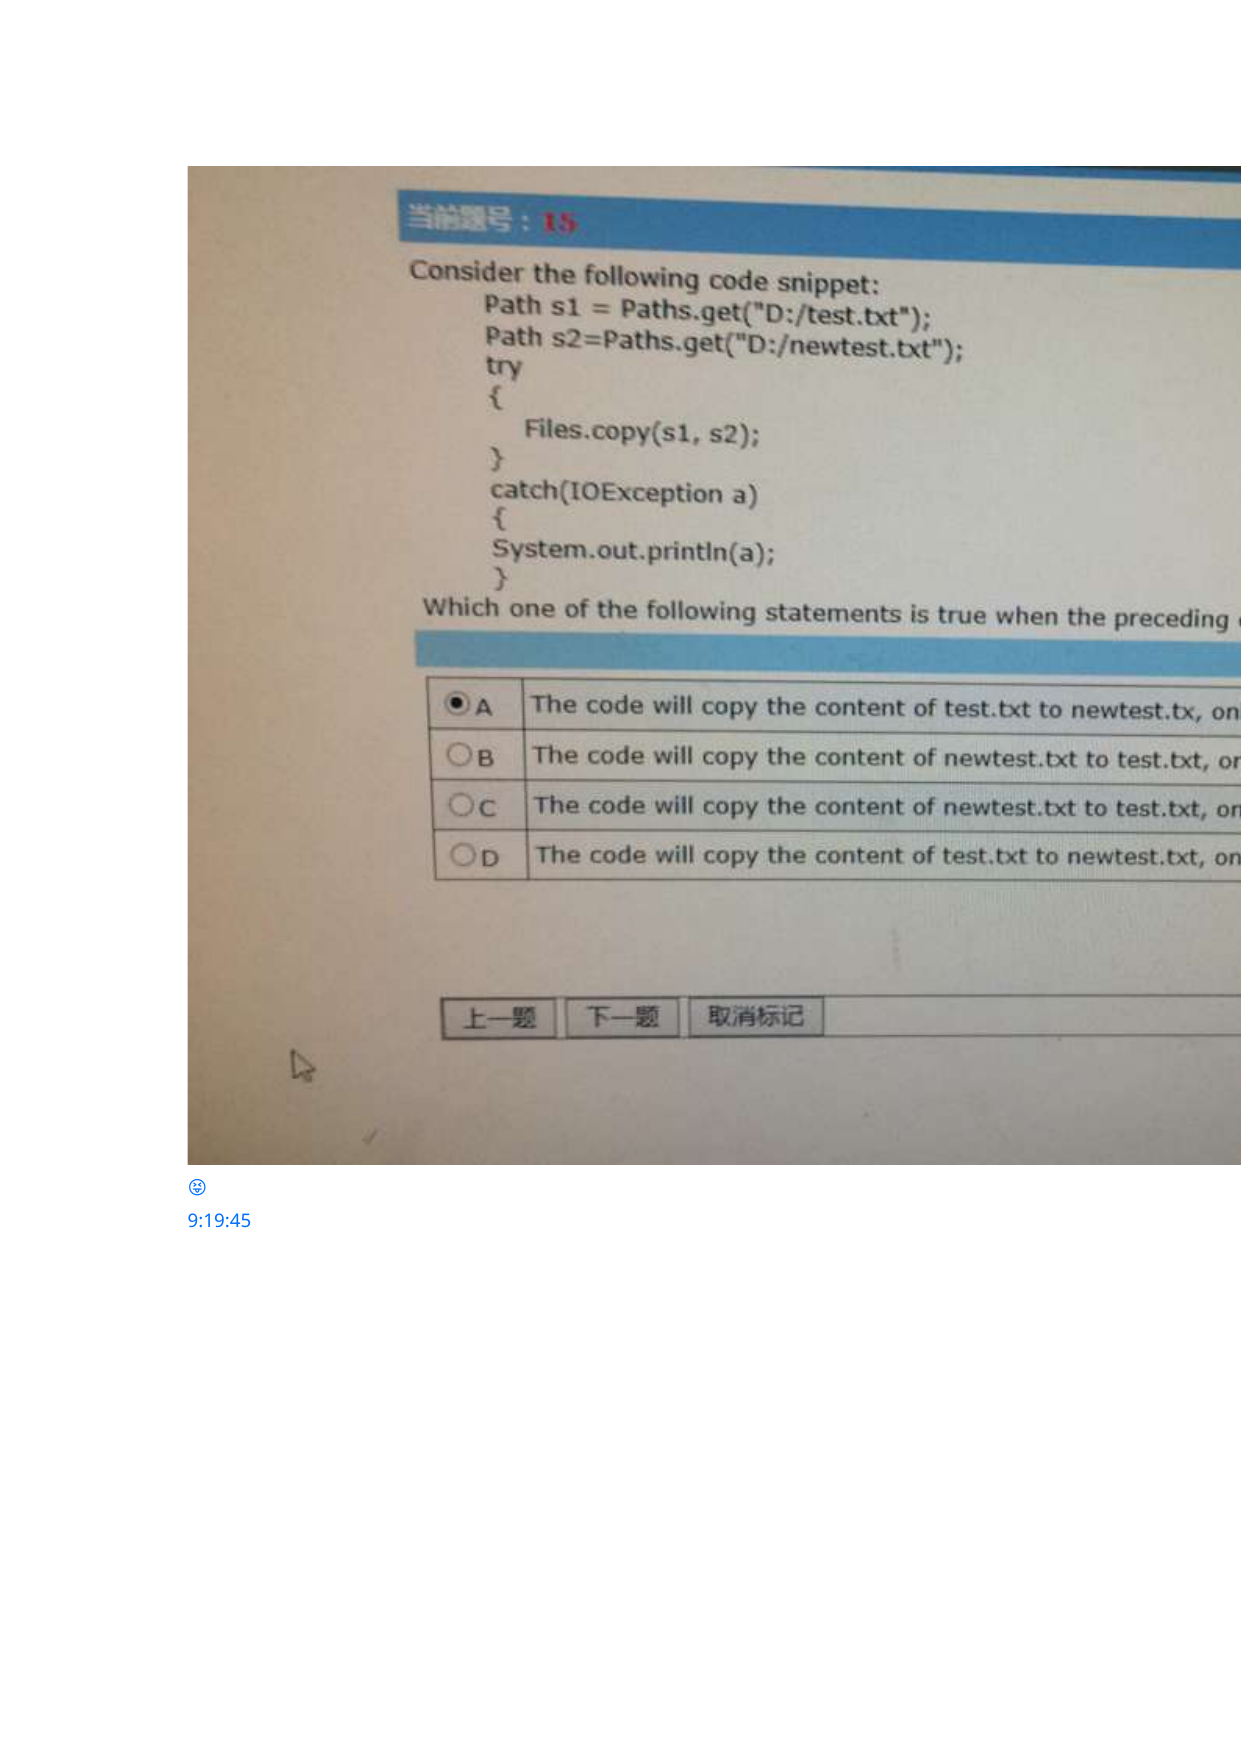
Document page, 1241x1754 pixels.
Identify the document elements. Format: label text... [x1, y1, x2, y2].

picture [187, 166, 1241, 1165]
table_cell 😝 9:19:45 [186, 1170, 1051, 1238]
